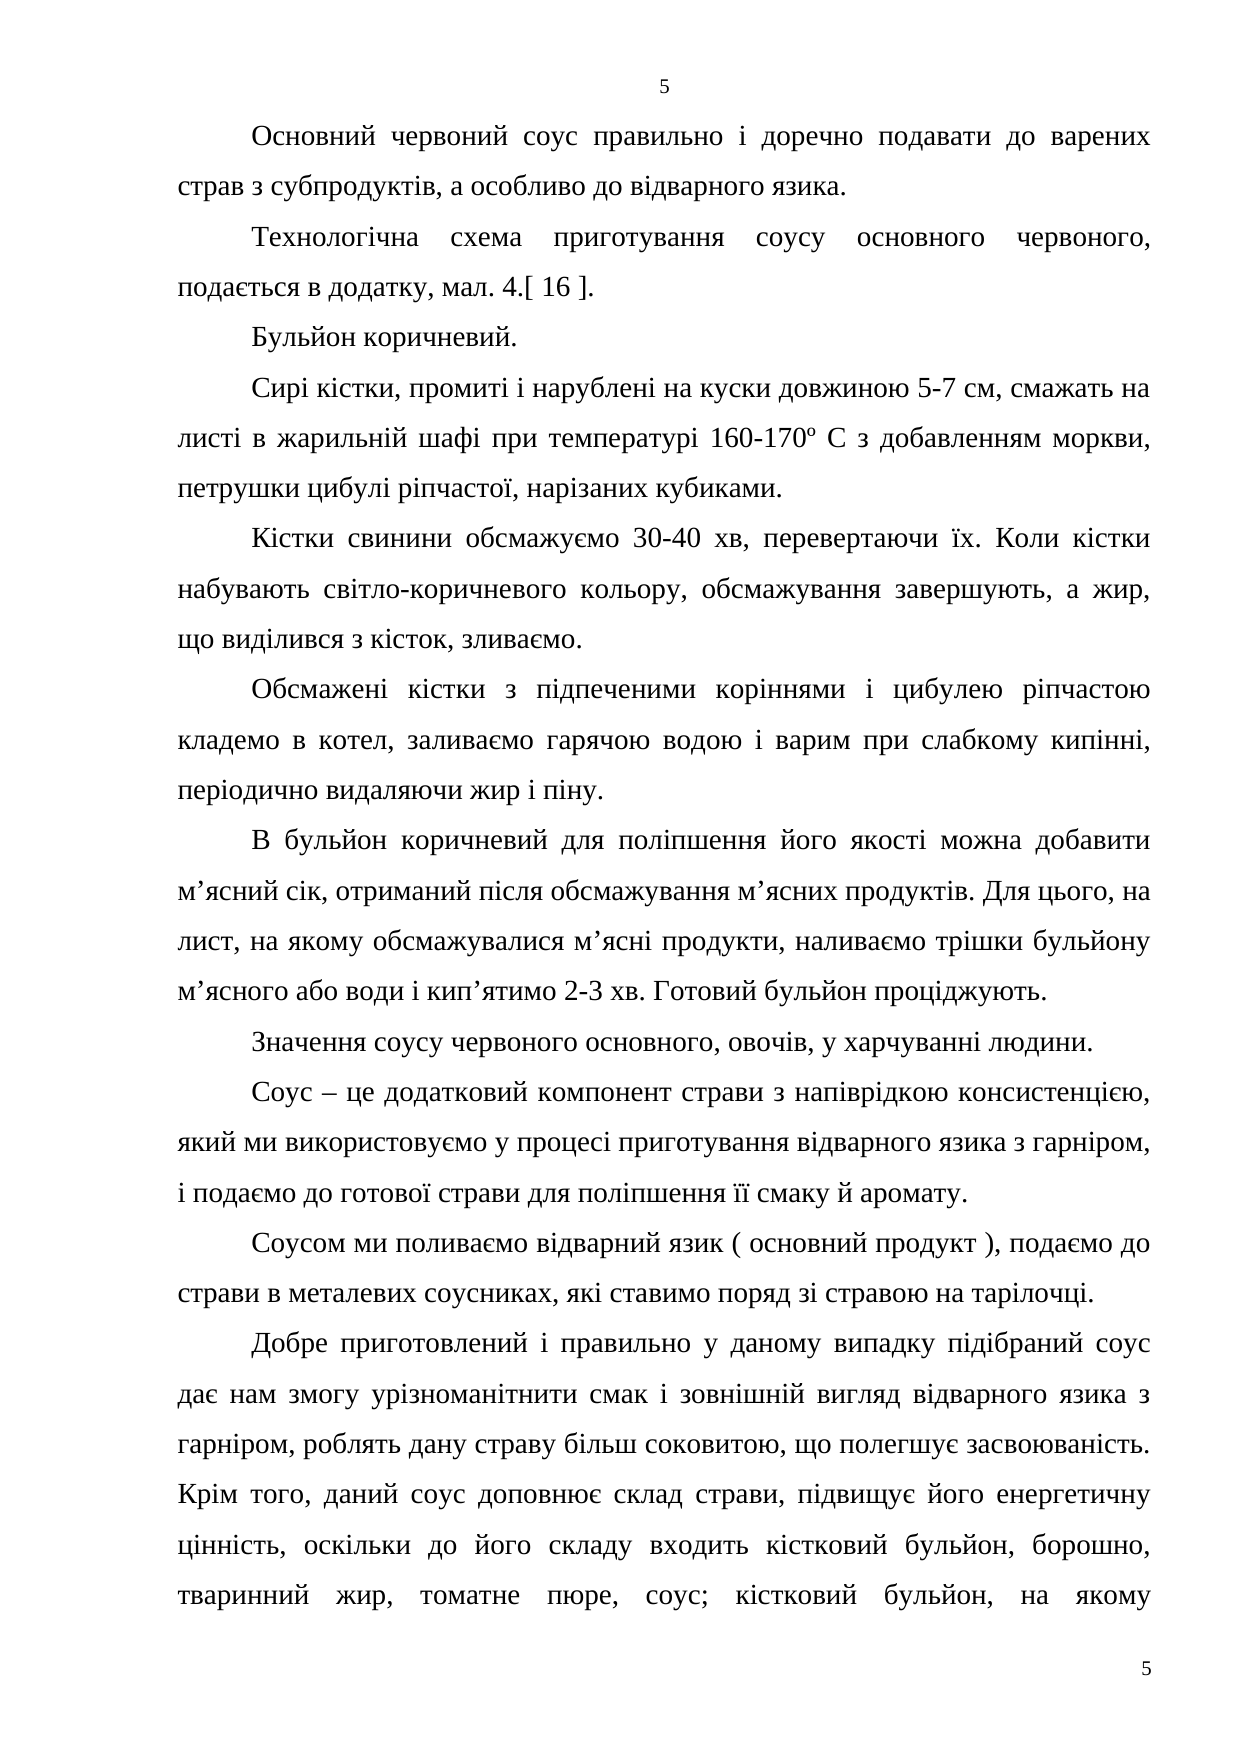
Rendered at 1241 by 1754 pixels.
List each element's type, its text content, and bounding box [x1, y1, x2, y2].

text В бульйон коричневий для поліпшення його якості можна добавити м’ясний сік, отриманий після обсмажування м’ясних продуктів. Для цього, на лист, на якому обсмажувалися м’ясні продукти, наливаємо трішки бульйону м’ясного або води і кип’ятимо 2-3 хв. Готовий бульйон проціджують. [177, 822, 1152, 1007]
text Обсмажені кістки з підпеченими коріннями і цибулею ріпчастою кладемо в котел, заливаємо гарячою водою і варим при слабкому кипінні, періодично видаляючи жир і піну. [177, 672, 1152, 806]
text Бульйон коричневий. [177, 319, 1152, 353]
text Технологічна схема приготування соусу основного червоного, подається в додатку, мал. 4.[ 16 ]. [177, 219, 1152, 303]
text Соусом ми поливаємо відварний язик ( основний продукт ), подаємо до страви в металевих соусниках, які ставимо поряд зі стравою на тарілочці. [177, 1225, 1152, 1309]
text Основний червоний соус правильно і доречно подавати до варених страв з субпродуктів, а особливо до відварного язика. [177, 118, 1152, 202]
text Значення соусу червоного основного, овочів, у харчуванні людини. [177, 1024, 1152, 1057]
text Сирі кістки, промиті і нарублені на куски довжиною 5-, смажать на листі в жарильній шафі при температурі 160-170º С з добавленням моркви, петрушки цибулі ріпчастої, нарізаних кубиками. [177, 370, 1152, 504]
text Соус – це додатковий компонент страви з напіврідкою консистенцією, який ми використовуємо у процесі приготування відварного язика з гарніром, і подаємо до готової страви для поліпшення її смаку й аромату. [177, 1074, 1152, 1208]
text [177, 1326, 1152, 1611]
text Кістки свинини обсмажуємо 30-40 хв, перевертаючи їх. Коли кістки набувають світло-коричневого кольору, обсмажування завершують, а жир, що виділився з кісток, зливаємо. [177, 521, 1152, 655]
